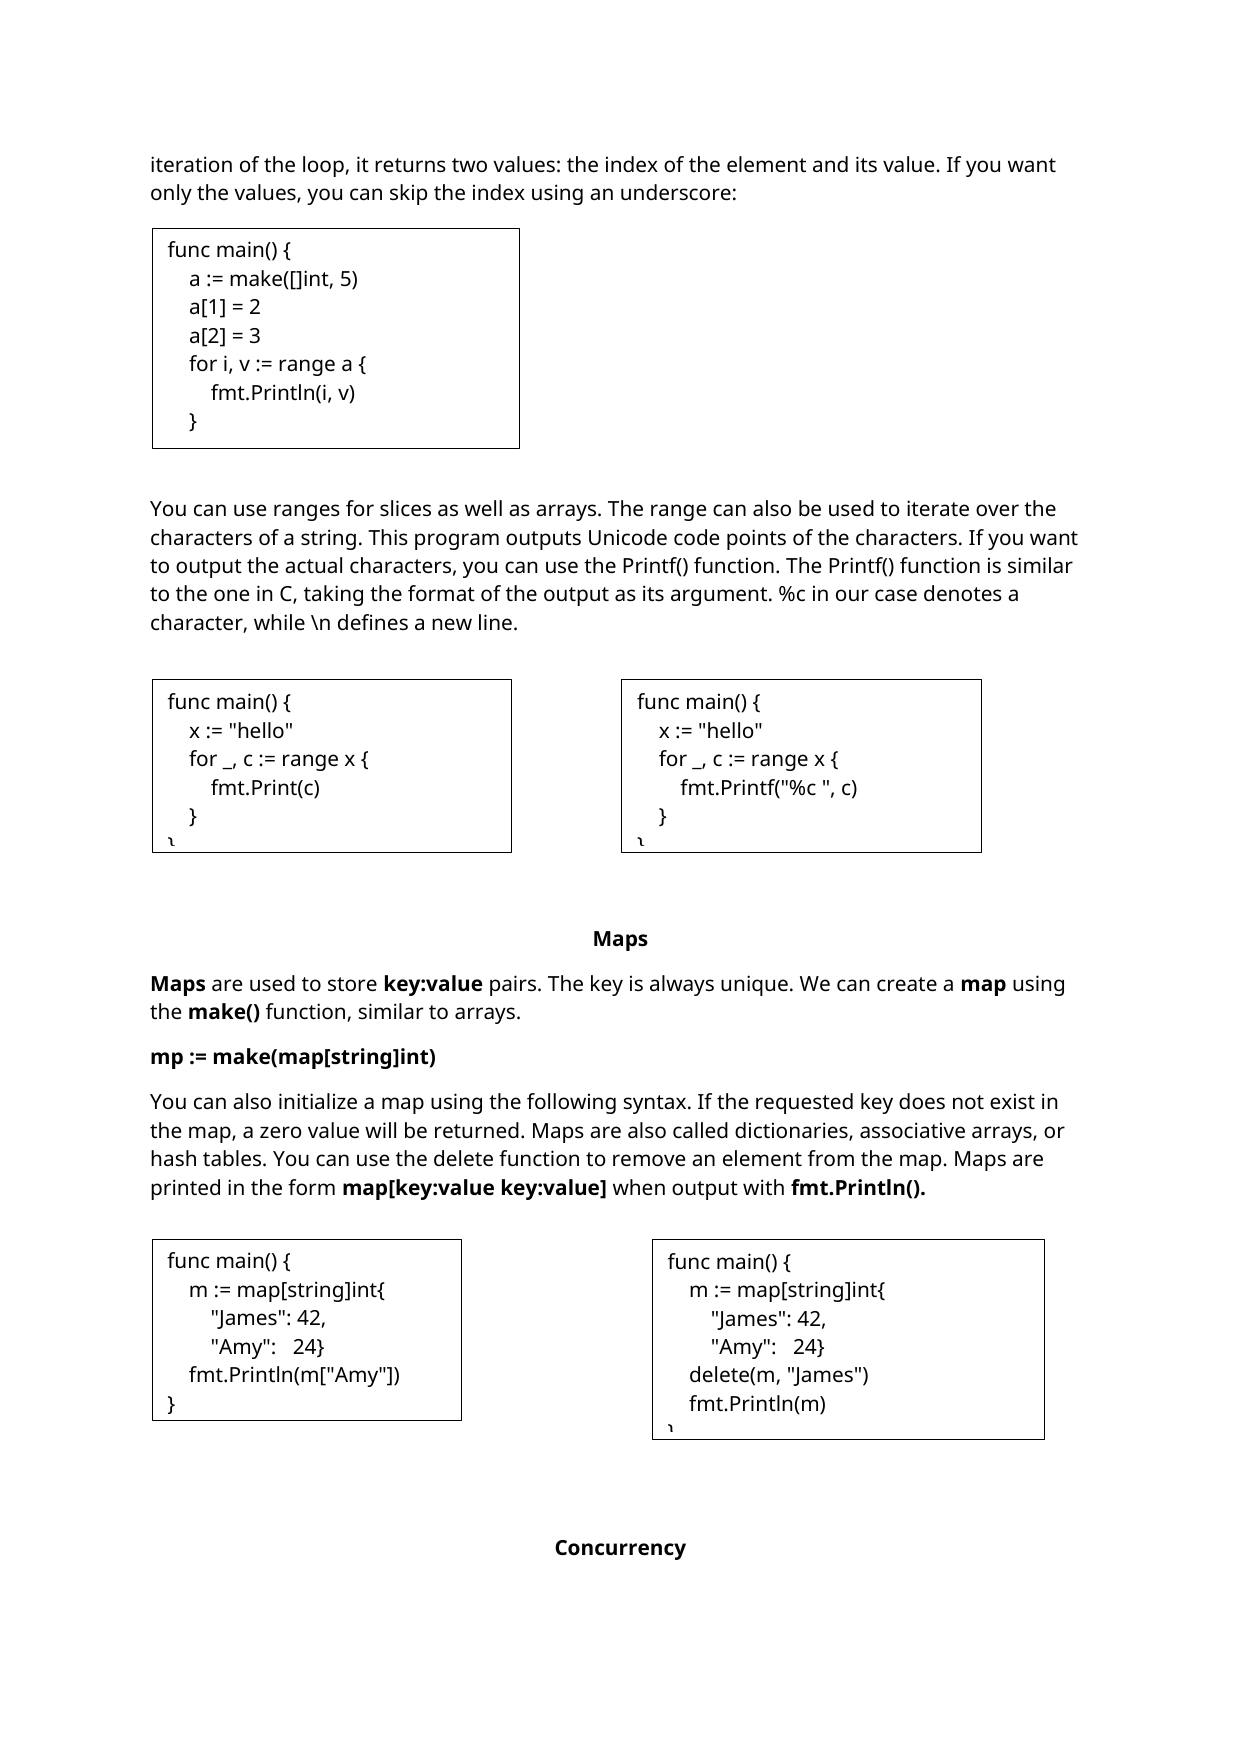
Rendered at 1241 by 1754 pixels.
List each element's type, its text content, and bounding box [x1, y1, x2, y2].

text Maps are used to store key:value pairs. The key is always unique. We can create a map using the make() function, similar to arrays. [150, 969, 1090, 1026]
text Concurrency [150, 1533, 1090, 1562]
text Maps [150, 924, 1090, 952]
text You can also initialize a map using the following syntax. If the requested key does not exist in the map, a zero value will be returned. Maps are also called dictionaries, associative arrays, or hash tables. You can use the delete function to remove an element from the map. Maps are printed in the form map[key:value key:value] when output with fmt.Println(). [150, 1087, 1090, 1201]
text You can use ranges for slices as well as arrays. The range can also be used to iterate over the characters of a string. This program outputs Unicode code points of the characters. If you want to output the actual characters, you can use the Printf() function. The Printf() function is similar to the one in C, taking the format of the output as its argument. %c in our case denotes a character, while \n defines a new line. [150, 494, 1090, 636]
text mp := make(map[string]int) [150, 1042, 1090, 1071]
